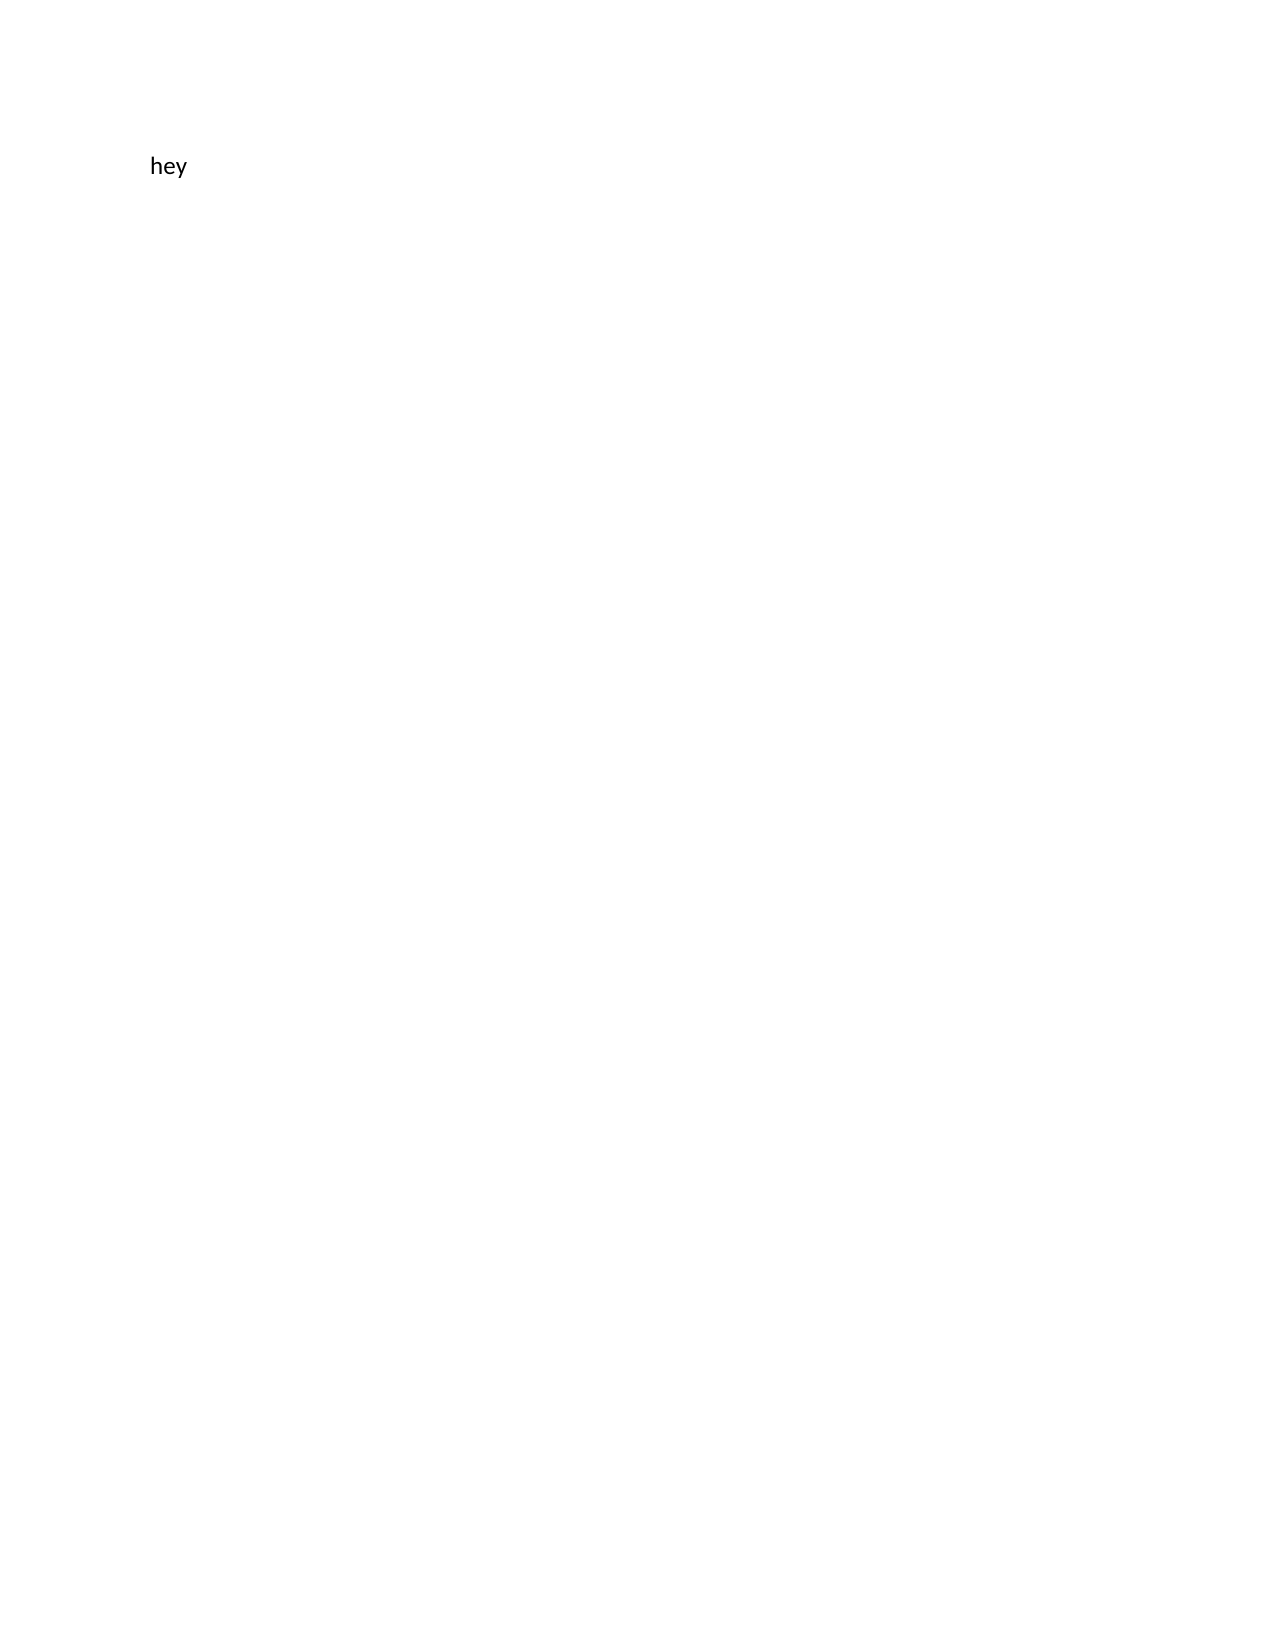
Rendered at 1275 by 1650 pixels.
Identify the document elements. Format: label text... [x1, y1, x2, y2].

text hey [150, 150, 1125, 181]
